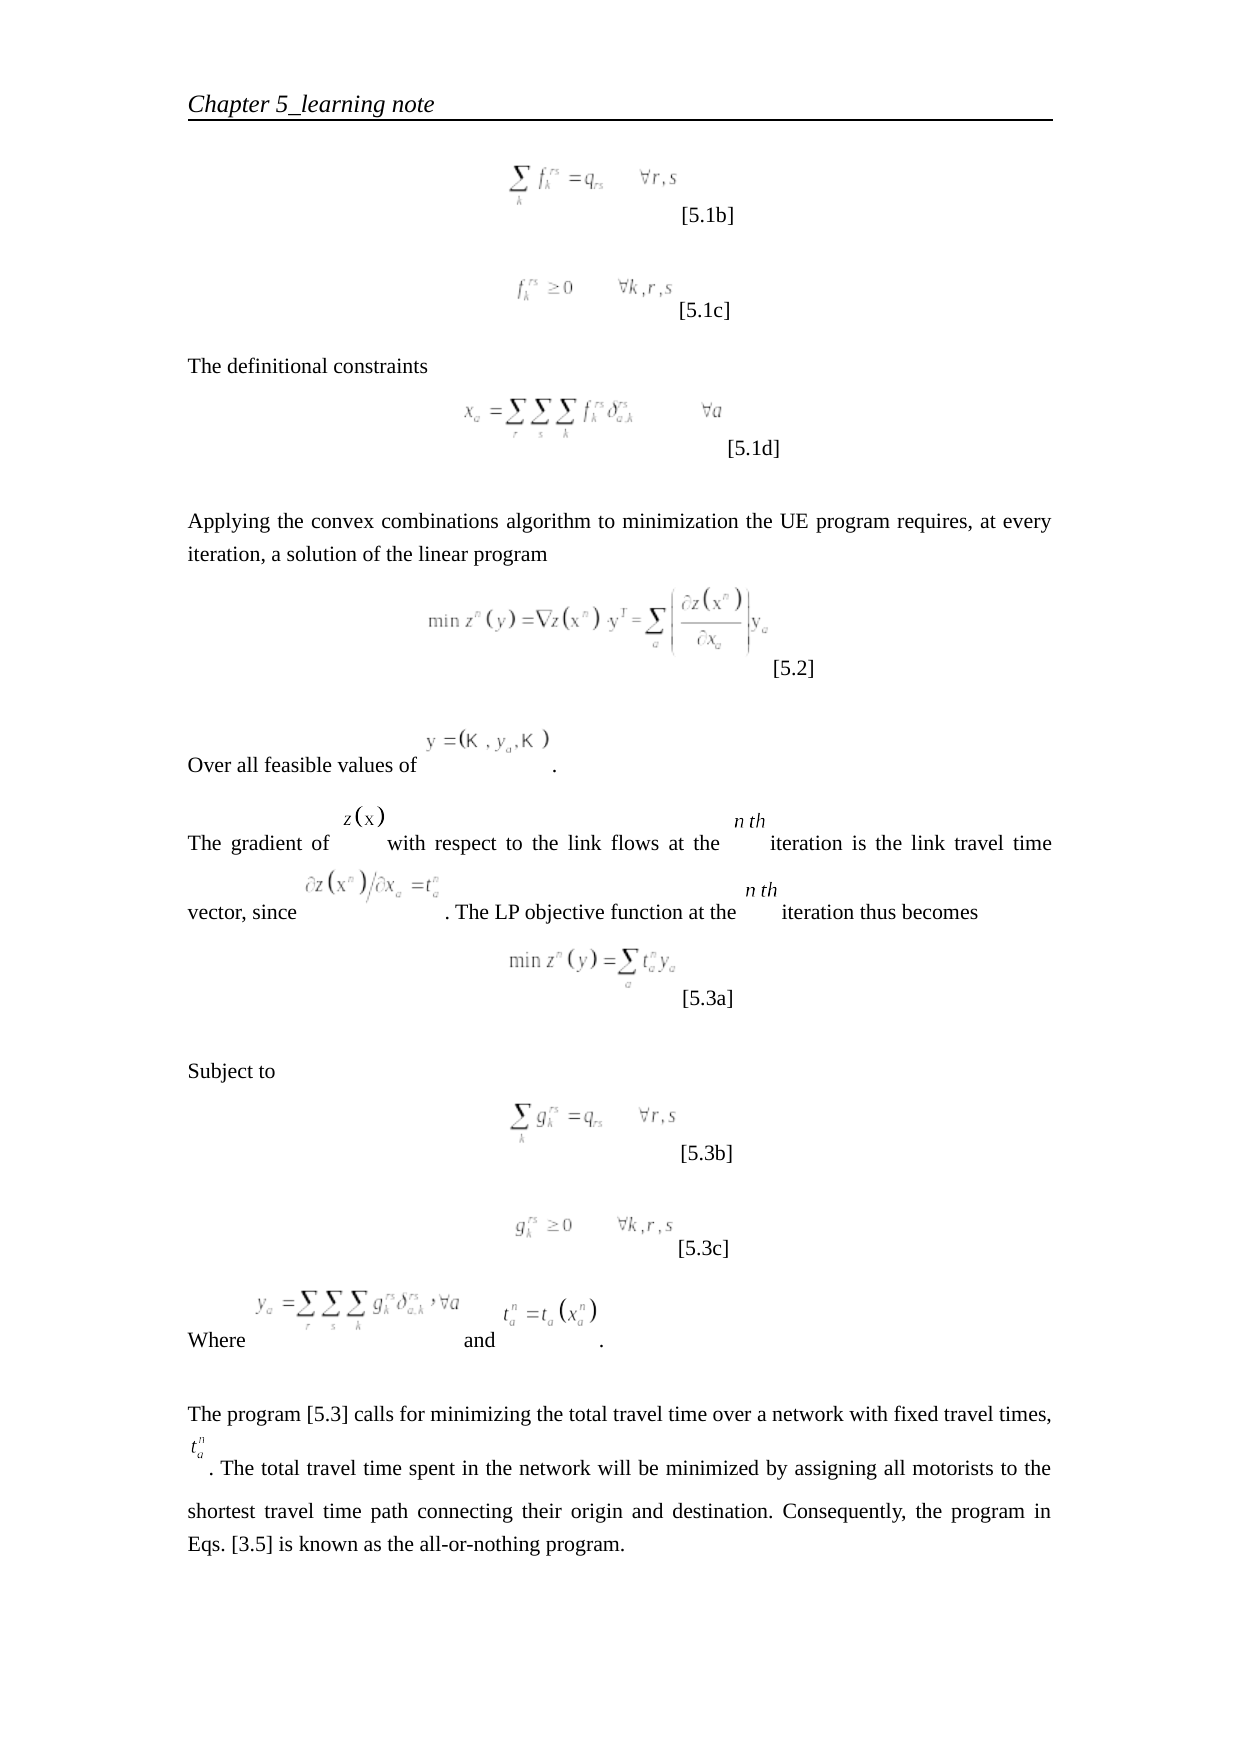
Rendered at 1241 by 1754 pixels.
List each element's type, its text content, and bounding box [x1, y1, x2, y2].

text Subject to [187, 1054, 1053, 1087]
text [5.1d] [187, 394, 1053, 492]
text [5.1c] [187, 272, 1053, 337]
text [5.2] [187, 582, 1053, 712]
text The definitional constraints [187, 349, 1053, 382]
text Applying the convex combinations algorithm to minimization the UE program requires, at every iteration, a solution of the linear program [187, 504, 1053, 569]
text Where and . [187, 1287, 1053, 1384]
text [5.3c] [187, 1209, 1053, 1274]
text The gradient of with respect to the link flows at the iteration is the link travel time vector, since . The LP objective function at the iteration thus becomes [187, 802, 1053, 932]
text Over all feasible values of . [187, 724, 1053, 789]
text [5.1b] [187, 162, 1053, 259]
text The program [5.3] calls for minimizing the total travel time over a network with fixed travel times, . The total travel time spent in the network will be minimized by assigning all motorists to the shortest travel time path connecting their origin and destination. Consequently, the program in Eqs. [3.5] is known as the all-or-nothing program. [187, 1397, 1053, 1559]
text [5.3b] [187, 1099, 1053, 1197]
text [5.3a] [187, 944, 1053, 1042]
